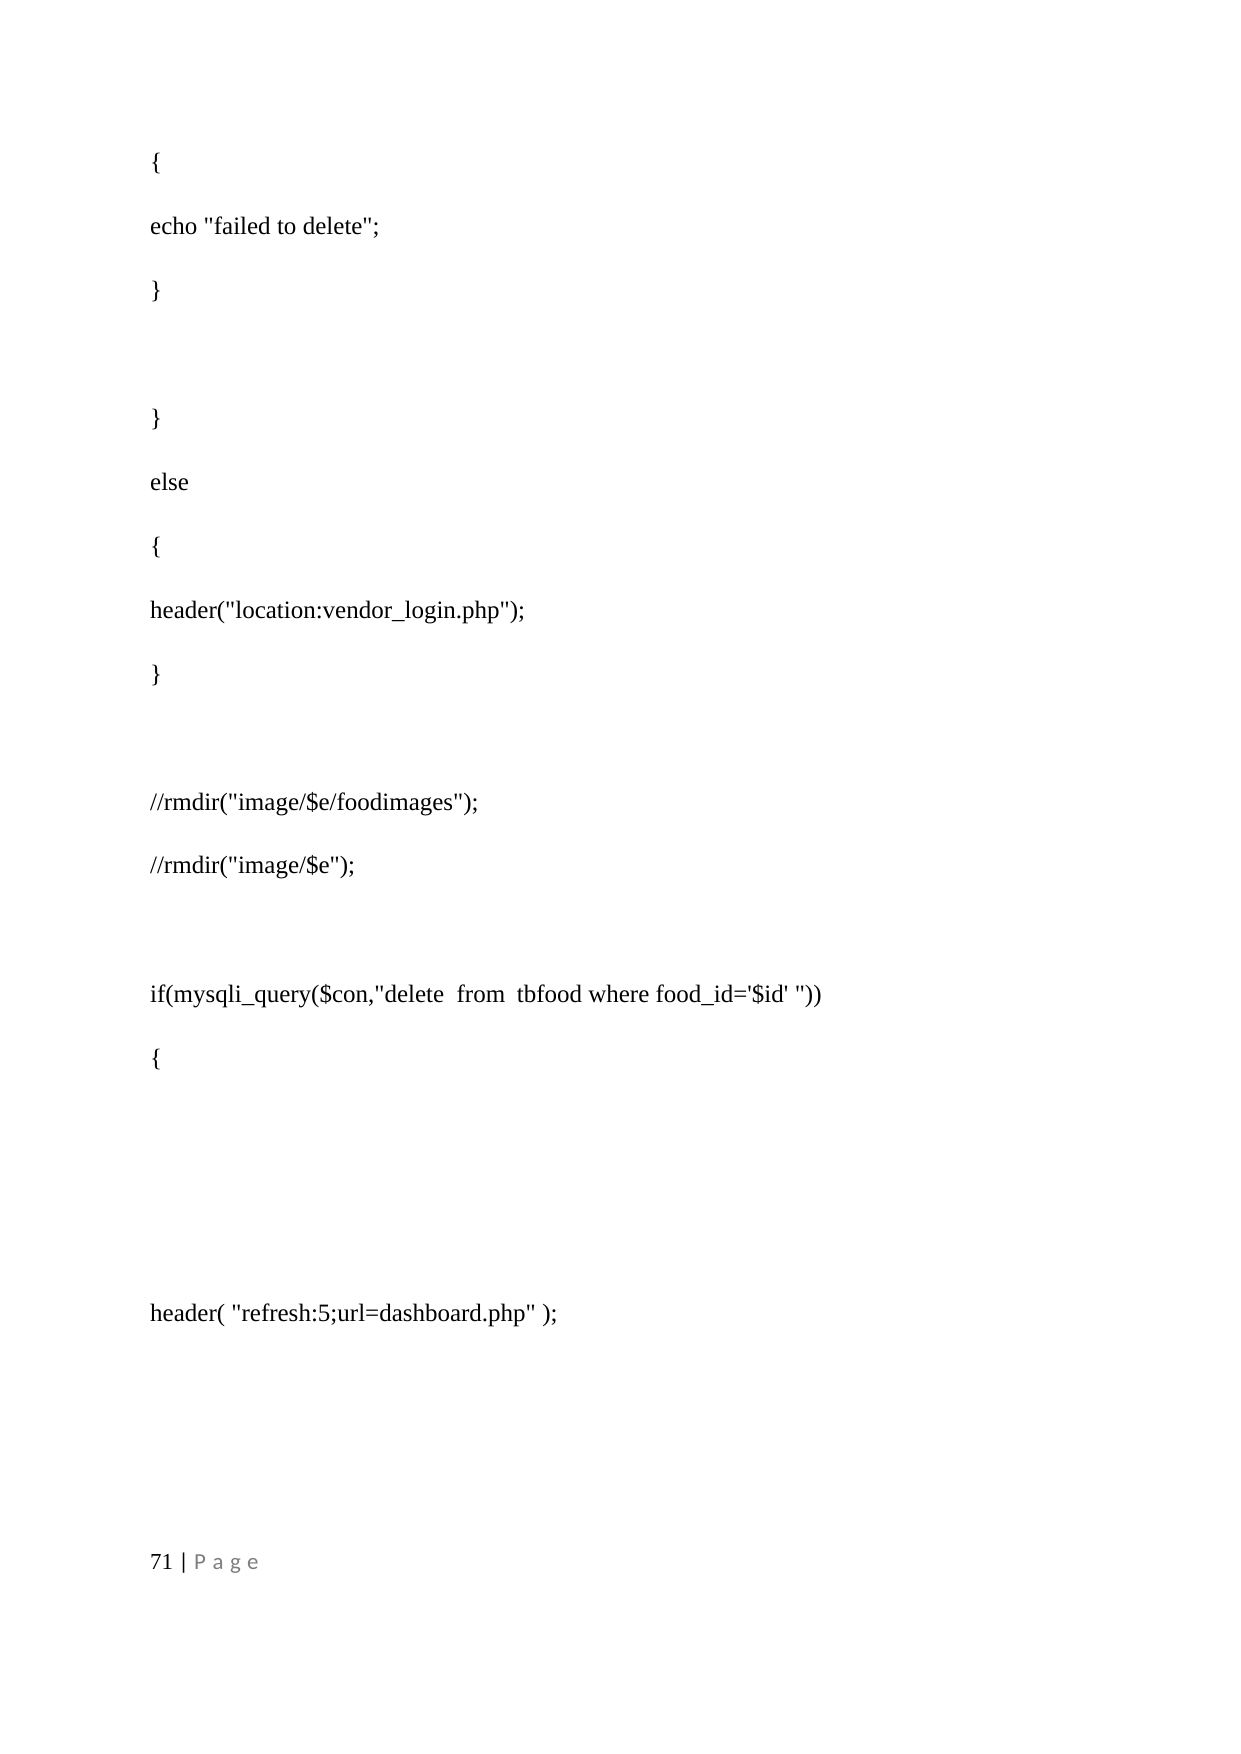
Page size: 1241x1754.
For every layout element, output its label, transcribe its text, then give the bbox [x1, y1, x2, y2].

text } [150, 659, 1207, 687]
text header( "refresh:5;url=dashboard.php" ); [150, 1298, 1207, 1327]
text } [150, 403, 1207, 432]
text //rmdir("image/$e/foodimages"); [150, 787, 1207, 815]
text echo "failed to delete"; [150, 211, 1207, 240]
text if(mysqli_query($con,"delete from tbfood where food_id='$id' ")) [150, 979, 1207, 1007]
text { [150, 531, 1207, 559]
text } [150, 275, 1207, 304]
text header("location:vendor_login.php"); [150, 595, 1207, 623]
text { [150, 147, 1207, 176]
text else [150, 467, 1207, 496]
text { [150, 1043, 1207, 1071]
text //rmdir("image/$e"); [150, 851, 1207, 879]
